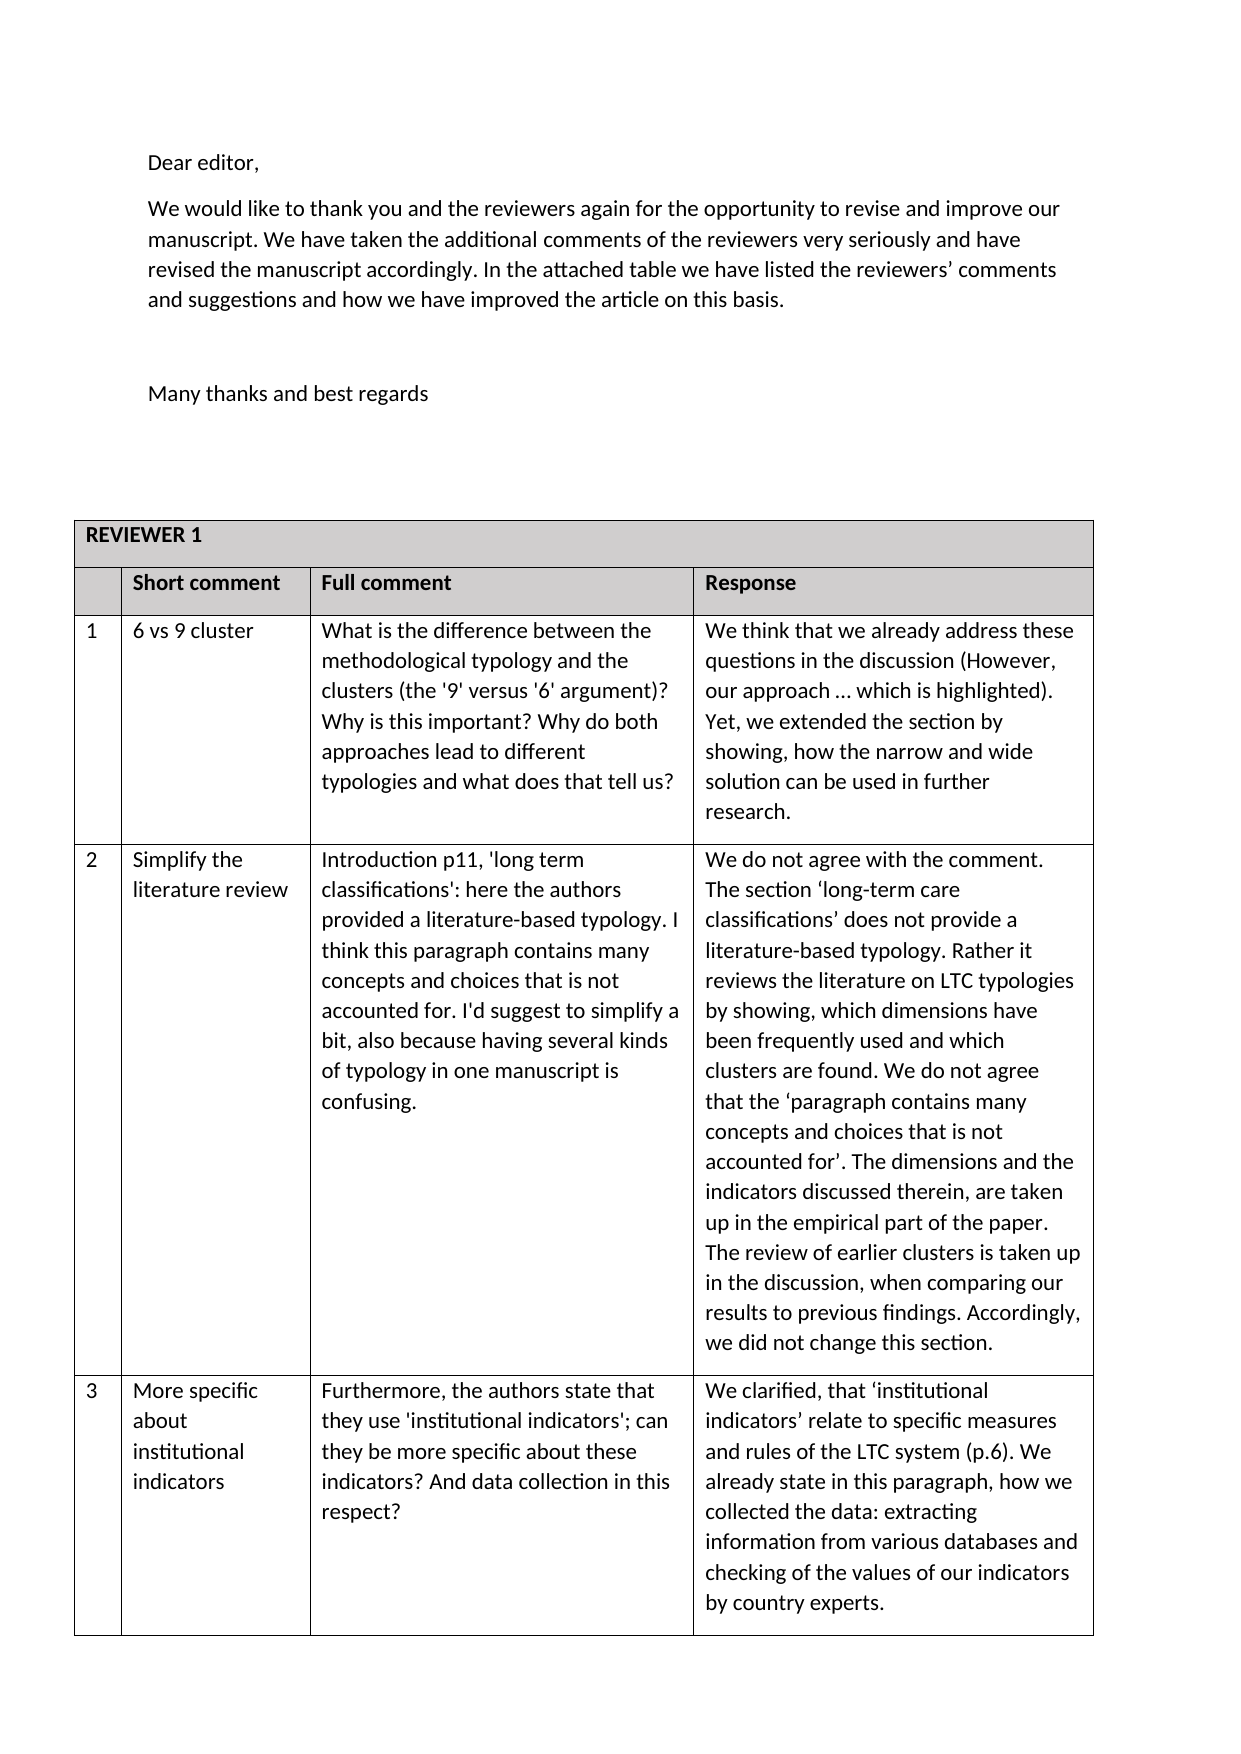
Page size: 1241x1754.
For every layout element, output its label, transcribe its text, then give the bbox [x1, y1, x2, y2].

table_cell 3 [75, 1376, 121, 1634]
table_cell 1 [75, 616, 121, 844]
table_cell Introduction p11, 'long term classifications': here the authors provided a literature-based typology. I think this paragraph contains many concepts and choices that is not accounted for. I'd suggest to simplify a bit, also because having several kinds of typology in one manuscript is confusing. [311, 845, 693, 1375]
table_cell More specific about institutional indicators [122, 1376, 310, 1634]
table_cell [75, 568, 121, 615]
table_cell Short comment [122, 568, 310, 615]
text Dear editor, [148, 148, 1093, 176]
table_cell What is the difference between the methodological typology and the clusters (the '9' versus '6' argument)? Why is this important? Why do both approaches lead to different typologies and what does that tell us? [311, 616, 693, 844]
text We would like to thank you and the reviewers again for the opportunity to revise and improve our manuscript. We have taken the additional comments of the reviewers very seriously and have revised the manuscript accordingly. In the attached table we have listed the reviewers’ comments and suggestions and how we have improved the article on this basis. [148, 194, 1093, 313]
table_cell We think that we already address these questions in the discussion (However, our approach … which is highlighted). Yet, we extended the section by showing, how the narrow and wide solution can be used in further research. [694, 616, 1093, 844]
table_cell 6 vs 9 cluster [122, 616, 310, 844]
table_cell We clarified, that ‘institutional indicators’ relate to specific measures and rules of the LTC system (p.6). We already state in this paragraph, how we collected the data: extracting information from various databases and checking of the values of our indicators by country experts. [694, 1376, 1093, 1634]
table_header REVIEWER 1 [75, 521, 1093, 567]
table_cell We do not agree with the comment. The section ‘long-term care classifications’ does not provide a literature-based typology. Rather it reviews the literature on LTC typologies by showing, which dimensions have been frequently used and which clusters are found. We do not agree that the ‘paragraph contains many concepts and choices that is not accounted for’. The dimensions and the indicators discussed therein, are taken up in the empirical part of the paper. The review of earlier clusters is taken up in the discussion, when comparing our results to previous findings. Accordingly, we did not change this section. [694, 845, 1093, 1375]
text Many thanks and best regards [148, 379, 1093, 407]
table_cell Response [694, 568, 1093, 615]
table_cell 2 [75, 845, 121, 1375]
table_cell Full comment [311, 568, 693, 615]
table_cell Simplify the literature review [122, 845, 310, 1375]
table_cell Furthermore, the authors state that they use 'institutional indicators'; can they be more specific about these indicators? And data collection in this respect? [311, 1376, 693, 1634]
